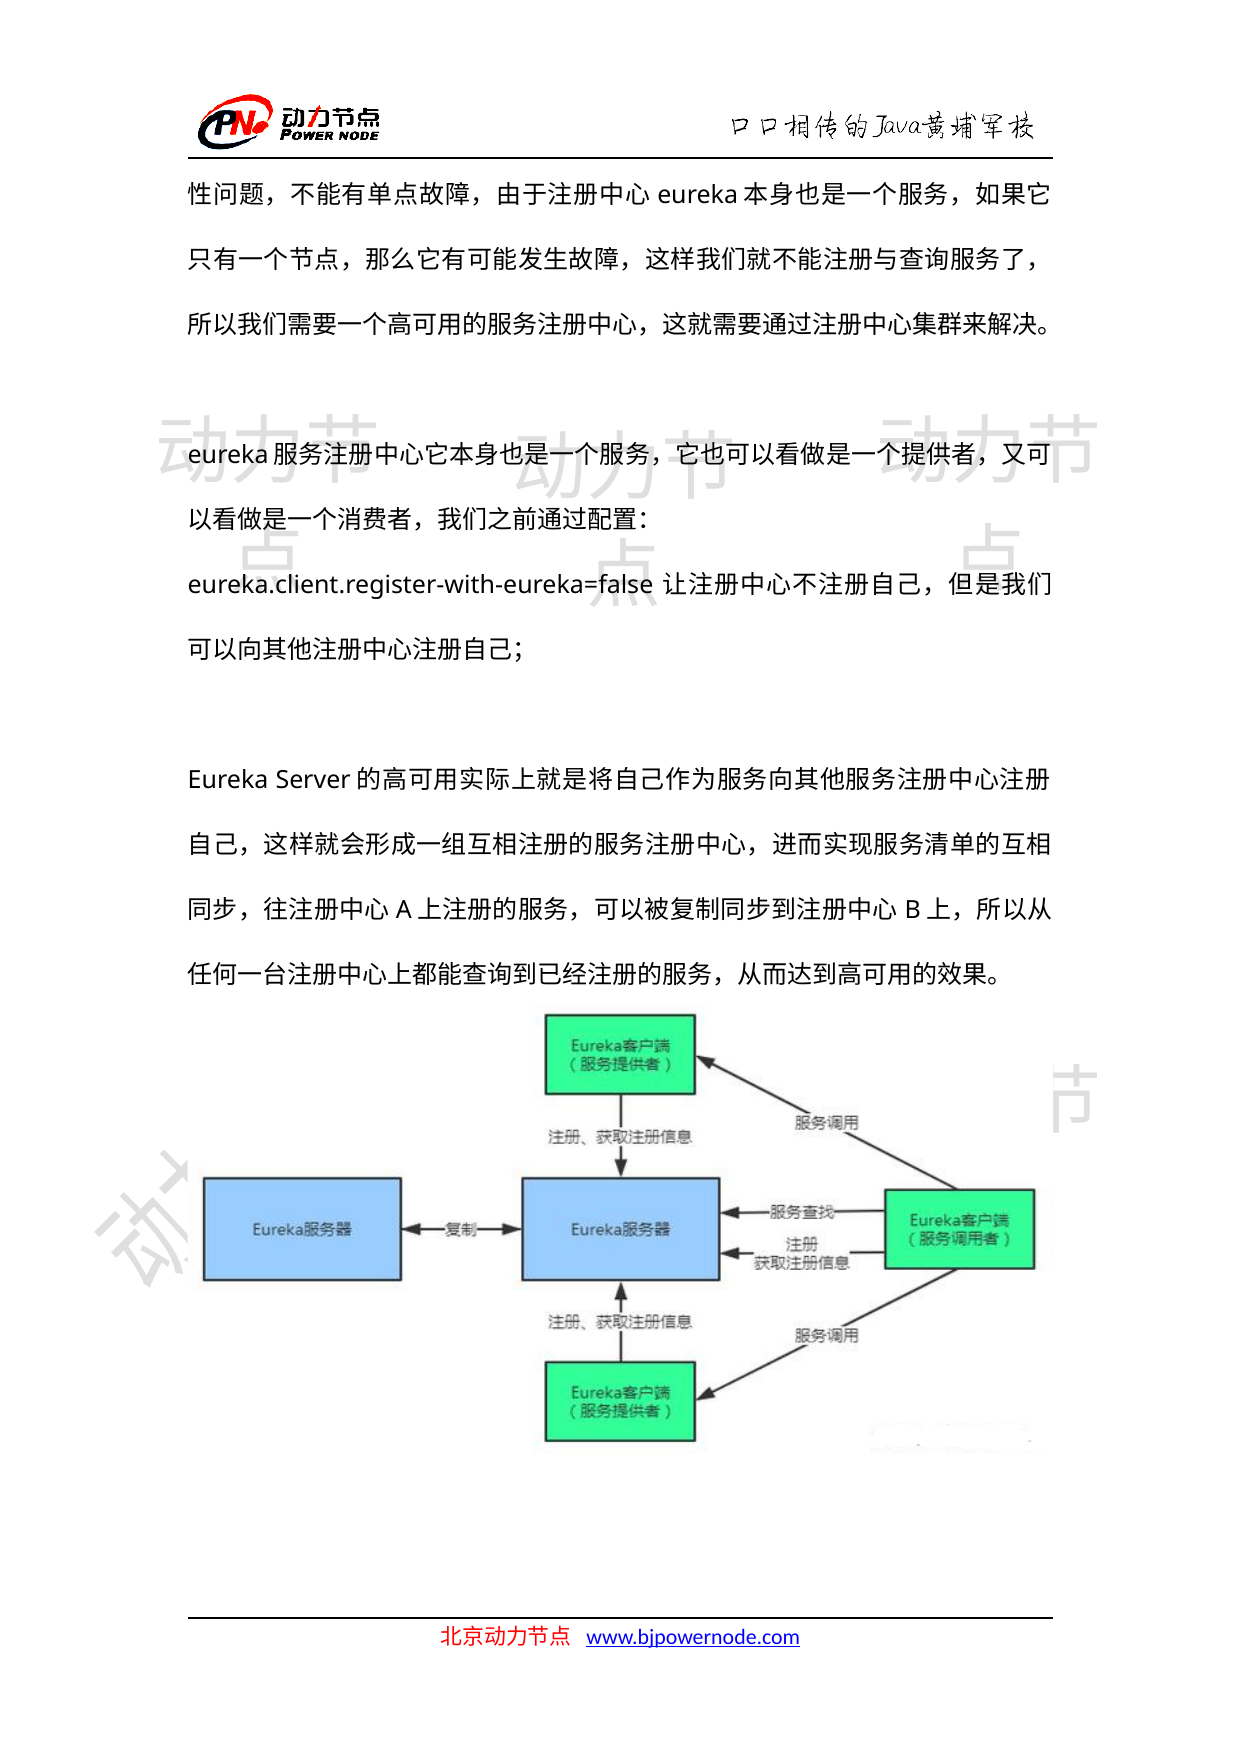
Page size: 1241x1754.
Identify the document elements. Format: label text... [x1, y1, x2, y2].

picture [187, 1005, 1054, 1456]
picture [187, 88, 1053, 155]
text Eureka Server的高可用实际上就是将自己作为服务向其他服务注册中心注册自己，这样就会形成一组互相注册的服务注册中心，进而实现服务清单的互相同步，往注册中心A上注册的服务，可以被复制同步到注册中心B上，所以从任何一台注册中心上都能查询到已经注册的服务，从而达到高可用的效果。 [187, 746, 1053, 1005]
text 在微服务架构的这种分布式系统中，我们要充分考虑各个微服务组件的高可用性问题，不能有单点故障，由于注册中心eureka本身也是一个服务，如果它只有一个节点，那么它有可能发生故障，这样我们就不能注册与查询服务了，所以我们需要一个高可用的服务注册中心，这就需要通过注册中心集群来解决。 [187, 161, 1053, 356]
text eureka.client.register-with-eureka=false 让注册中心不注册自己，但是我们可以向其他注册中心注册自己； [187, 551, 1053, 681]
text eureka服务注册中心它本身也是一个服务，它也可以看做是一个提供者，又可以看做是一个消费者，我们之前通过配置： [187, 421, 1053, 551]
